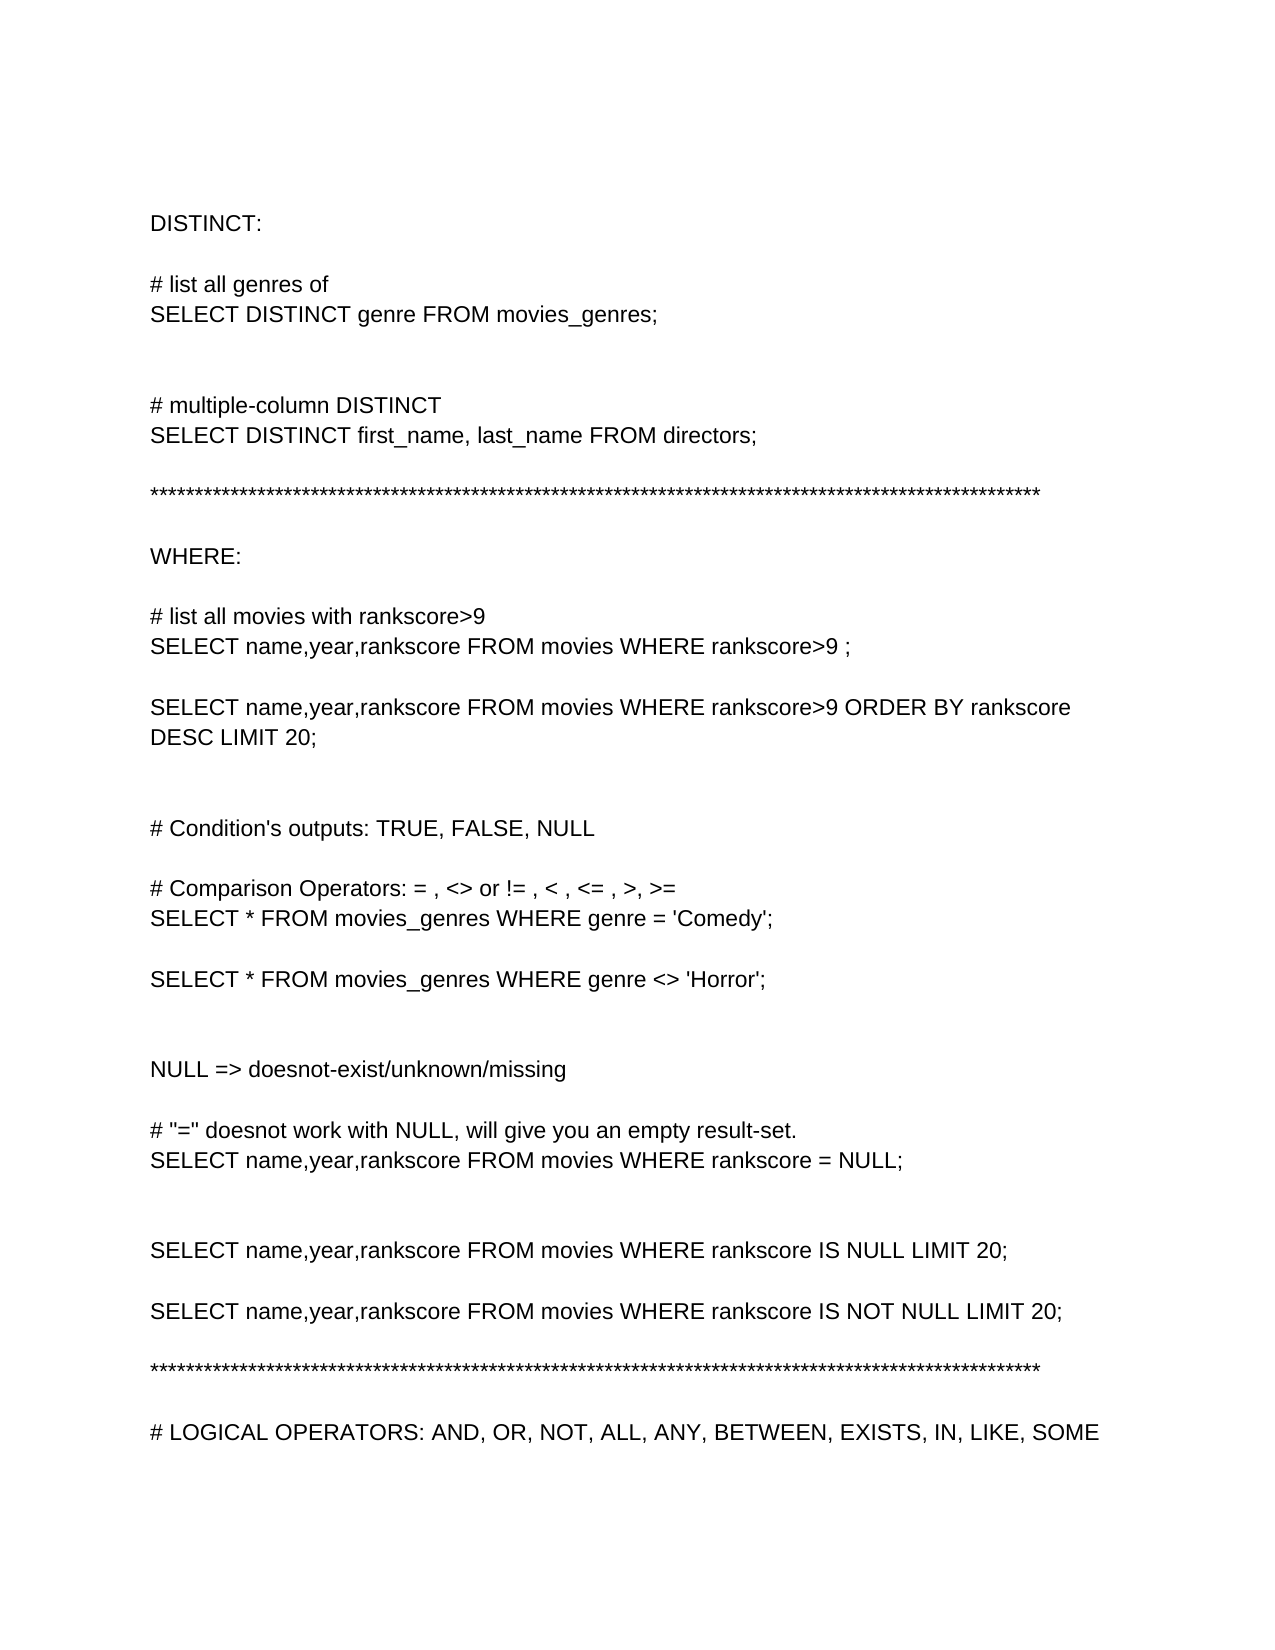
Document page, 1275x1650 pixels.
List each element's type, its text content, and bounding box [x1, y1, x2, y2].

text SELECT * FROM movies_genres WHERE genre <> 'Horror'; [150, 966, 1125, 992]
text SELECT name,year,rankscore FROM movies WHERE rankscore IS NOT NULL LIMIT 20; [150, 1298, 1125, 1324]
text # multiple-column DISTINCT [150, 392, 1125, 418]
text # list all movies with rankscore>9 [150, 603, 1125, 629]
text SELECT name,year,rankscore FROM movies WHERE rankscore IS NULL LIMIT 20; [150, 1237, 1125, 1264]
text SELECT * FROM movies_genres WHERE genre = 'Comedy'; [150, 905, 1125, 932]
text **************************************************************************************************** [150, 1358, 1125, 1385]
text # Comparison Operators: = , <> or != , < , <= , >, >= [150, 875, 1125, 901]
text DISTINCT: [150, 210, 1125, 237]
text **************************************************************************************************** [150, 482, 1125, 509]
text SELECT DISTINCT first_name, last_name FROM directors; [150, 422, 1125, 448]
text # LOGICAL OPERATORS: AND, OR, NOT, ALL, ANY, BETWEEN, EXISTS, IN, LIKE, SOME [150, 1419, 1125, 1445]
text SELECT DISTINCT genre FROM movies_genres; [150, 301, 1125, 327]
text NULL => doesnot-exist/unknown/missing [150, 1056, 1125, 1083]
text # Condition's outputs: TRUE, FALSE, NULL [150, 814, 1125, 841]
text WHERE: [150, 543, 1125, 569]
text # "=" doesnot work with NULL, will give you an empty result-set. [150, 1117, 1125, 1143]
text SELECT name,year,rankscore FROM movies WHERE rankscore>9 ; [150, 633, 1125, 660]
text # list all genres of [150, 271, 1125, 297]
text SELECT name,year,rankscore FROM movies WHERE rankscore>9 ORDER BY rankscore DESC LIMIT 20; [150, 694, 1125, 750]
text SELECT name,year,rankscore FROM movies WHERE rankscore = NULL; [150, 1147, 1125, 1173]
